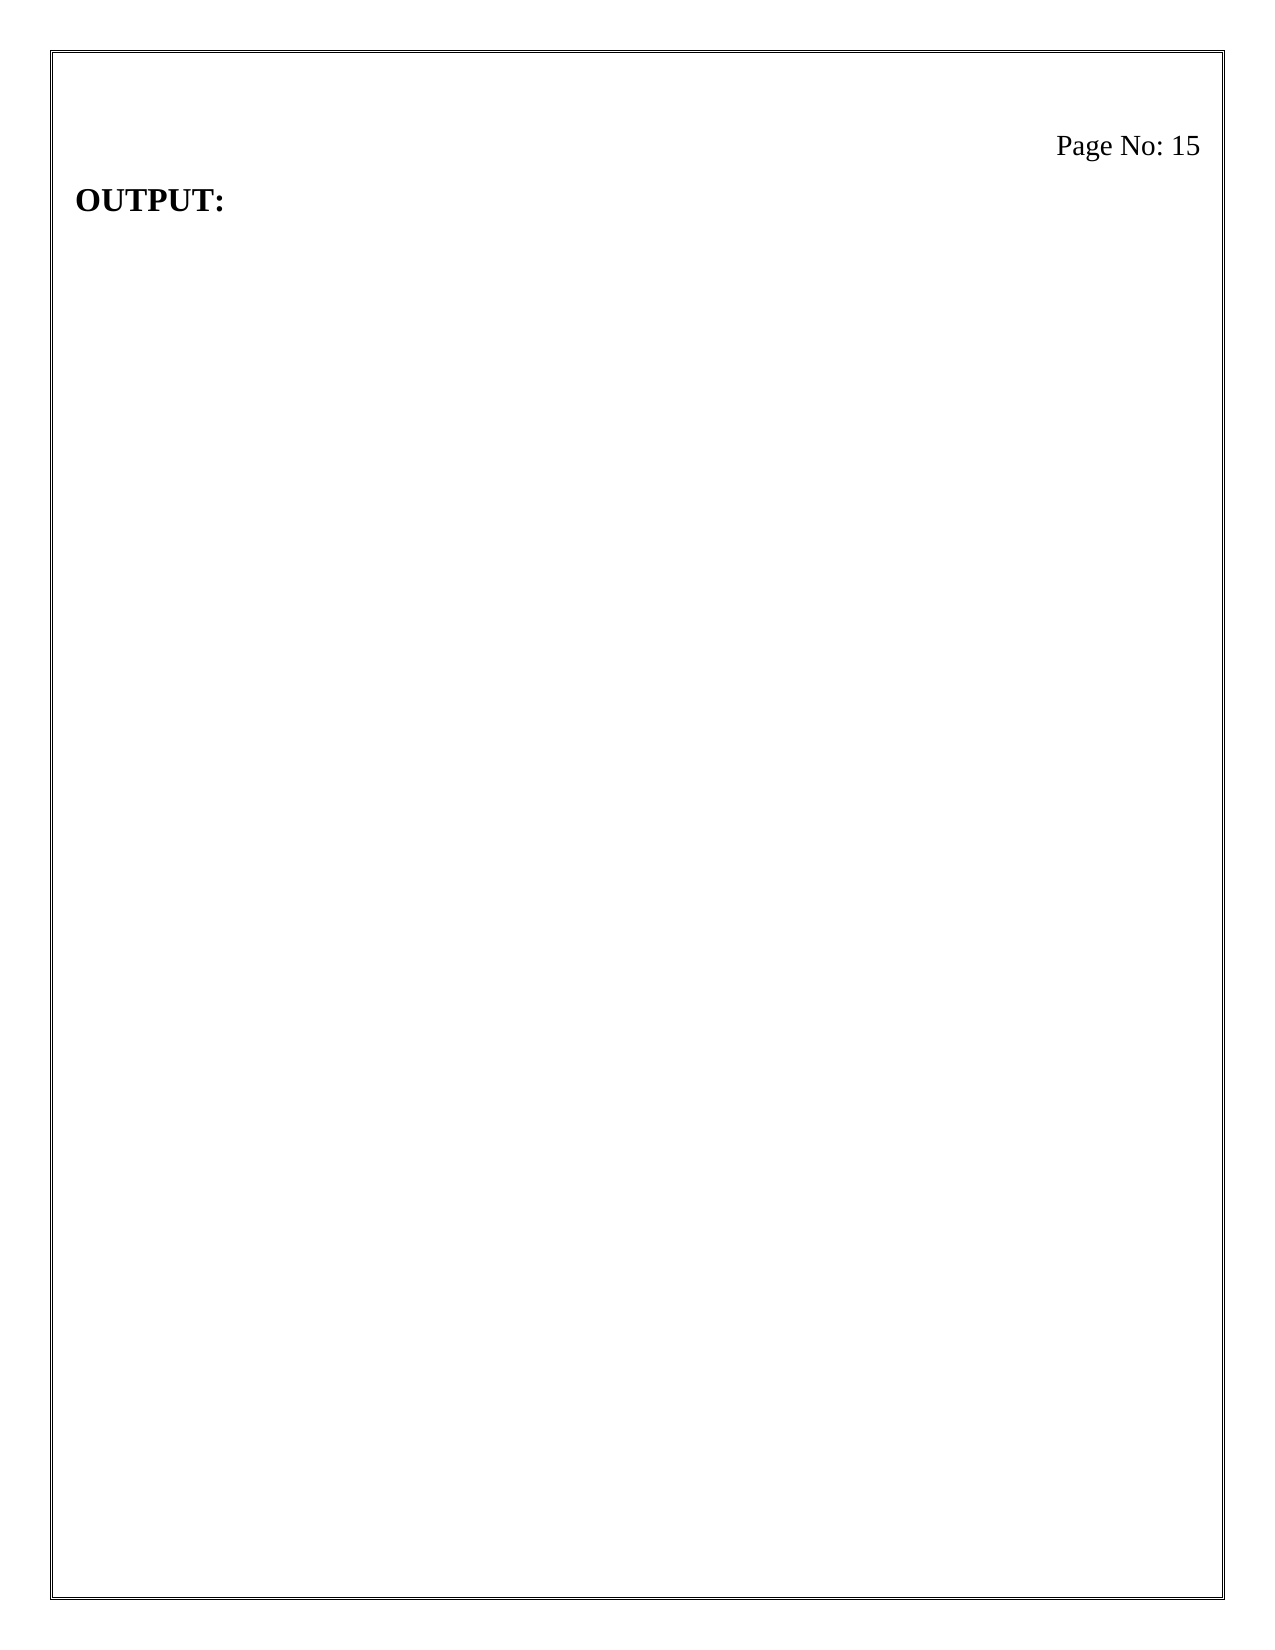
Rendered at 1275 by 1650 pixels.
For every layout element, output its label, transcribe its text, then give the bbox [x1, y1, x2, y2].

text Page No: 15 [75, 128, 1200, 161]
text OUTPUT: [75, 181, 1200, 219]
